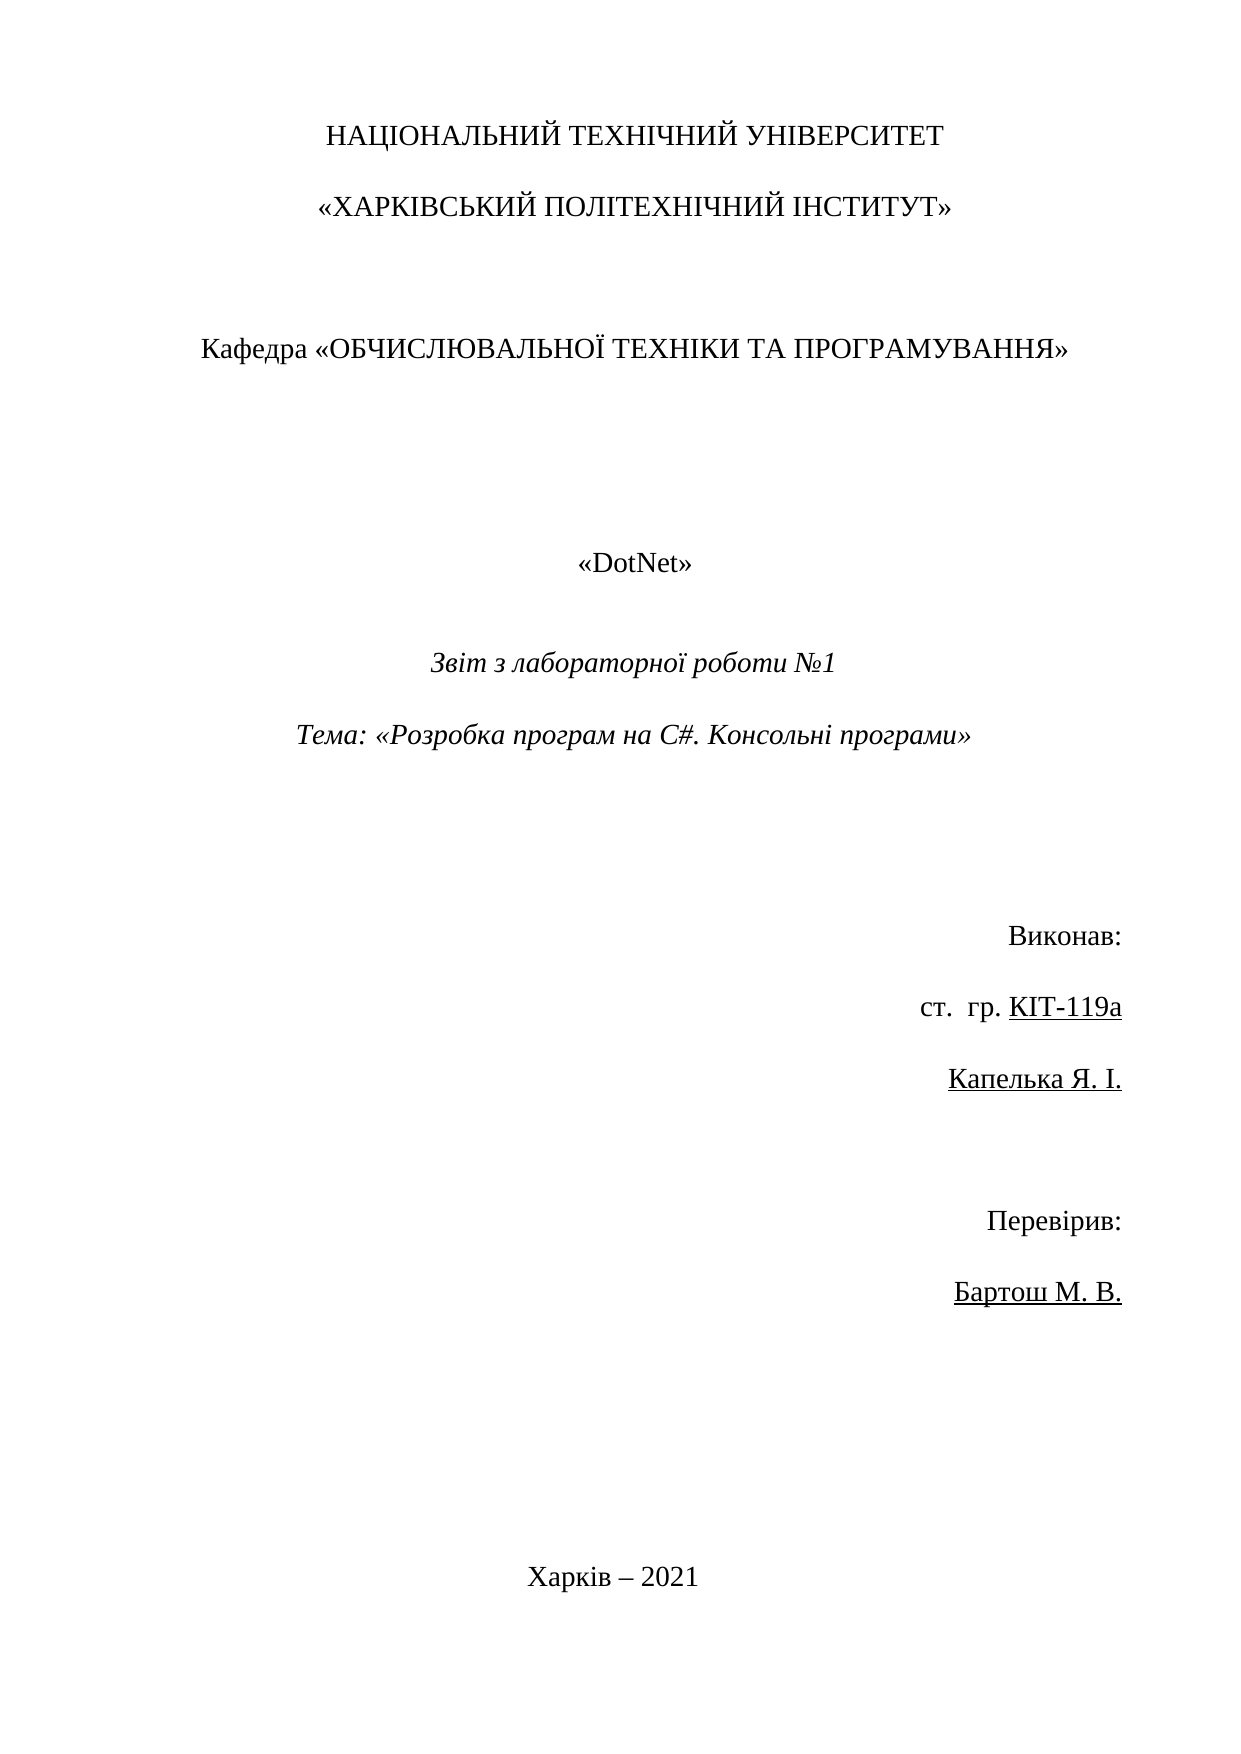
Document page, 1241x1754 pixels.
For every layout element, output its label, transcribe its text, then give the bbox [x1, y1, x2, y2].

text Перевірив: [148, 1203, 1122, 1237]
text Виконав: [148, 918, 1122, 952]
text Капелька Я. І. [148, 1061, 1122, 1094]
text «ХАРКІВСЬКИЙ ПОЛІТЕХНІЧНИЙ ІНСТИТУТ» [148, 189, 1122, 223]
text Бартош М. В. [148, 1274, 1122, 1308]
text ст. гр. КІТ-119а [148, 989, 1122, 1023]
text Харків – 2021 [148, 1559, 1122, 1592]
text Кафедра «ОБЧИСЛЮВАЛЬНОЇ ТЕХНІКИ ТА ПРОГРАМУВАННЯ» [148, 332, 1122, 365]
text Тема: «Розробка програм на С#. Консольні програми» [148, 717, 1122, 750]
text Звiт з лабораторної роботи №1 [148, 646, 1122, 679]
text НАЦІОНАЛЬНИЙ ТЕХНІЧНИЙ УНІВЕРСИТЕТ [148, 118, 1122, 152]
subtitle «DotNet» [148, 545, 1122, 578]
